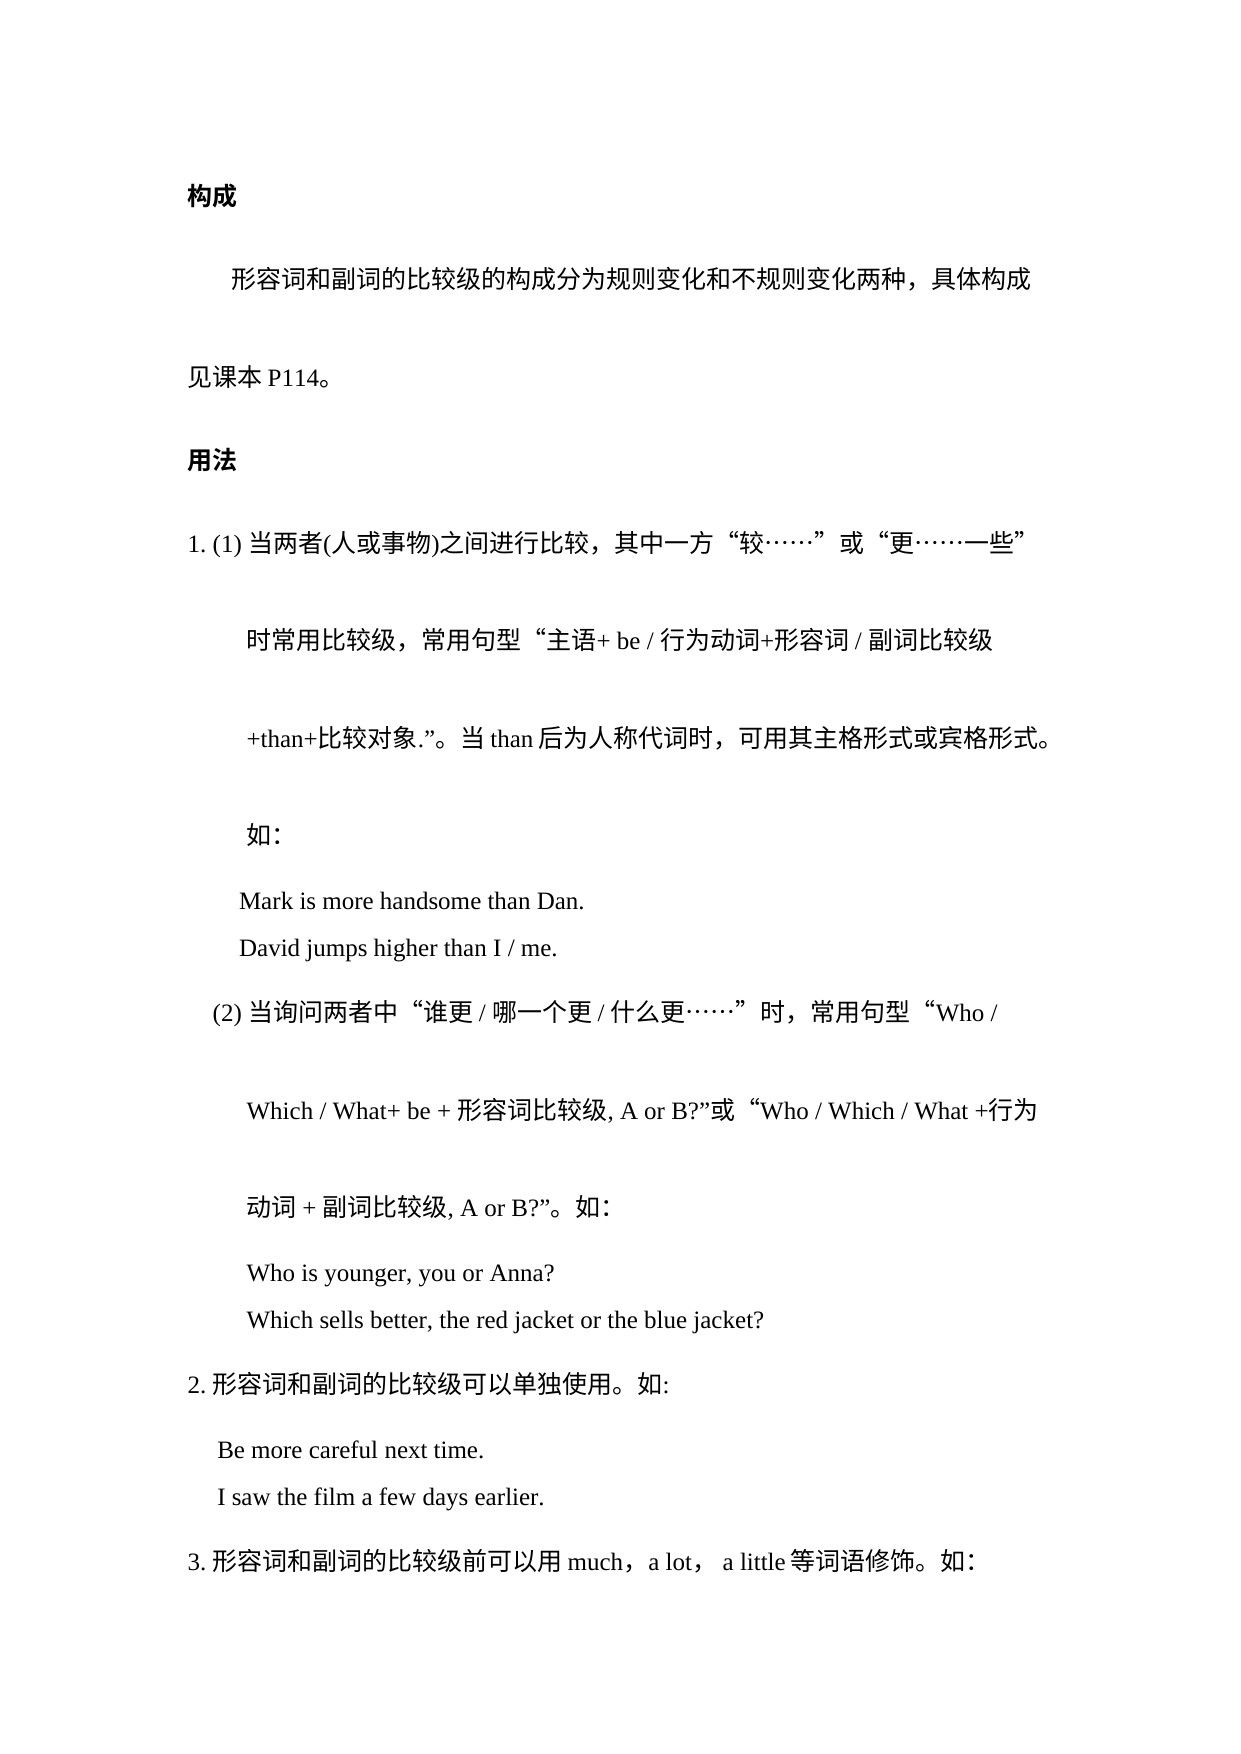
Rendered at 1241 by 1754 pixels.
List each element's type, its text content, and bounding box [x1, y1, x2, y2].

text Be more careful next time. [187, 1433, 1053, 1466]
text 1. (1) 当两者(人或事物)之间进行比较，其中一方“较……”或“更……一些”时常用比较级，常用句型“主语+ be / 行为动词+形容词 / 副词比较级+than+比较对象.”。当than后为人称代词时，可用其主格形式或宾格形式。如： [187, 509, 1053, 866]
text 3. 形容词和副词的比较级前可以用much，a lot， a little等词语修饰。如： [187, 1527, 1053, 1592]
text David jumps higher than I / me. [239, 931, 1053, 964]
text Which sells better, the red jacket or the blue jacket? [246, 1303, 1053, 1336]
text 构成 [187, 162, 1053, 227]
text Mark is more handsome than Dan. [239, 884, 1053, 917]
text I saw the film a few days earlier. [187, 1480, 1053, 1513]
text Who is younger, you or Anna? [246, 1256, 1053, 1289]
text 用法 [187, 426, 1053, 491]
text 形容词和副词的比较级的构成分为规则变化和不规则变化两种，具体构成见课本P114。 [187, 245, 1053, 408]
text 2. 形容词和副词的比较级可以单独使用。如: [187, 1350, 1053, 1415]
text (2) 当询问两者中“谁更 / 哪一个更 / 什么更……”时，常用句型“Who / Which / What+ be + 形容词比较级, A or B?”或“Who / Which / What +行为动词 + 副词比较级, A or B?”。如： [187, 978, 1053, 1238]
